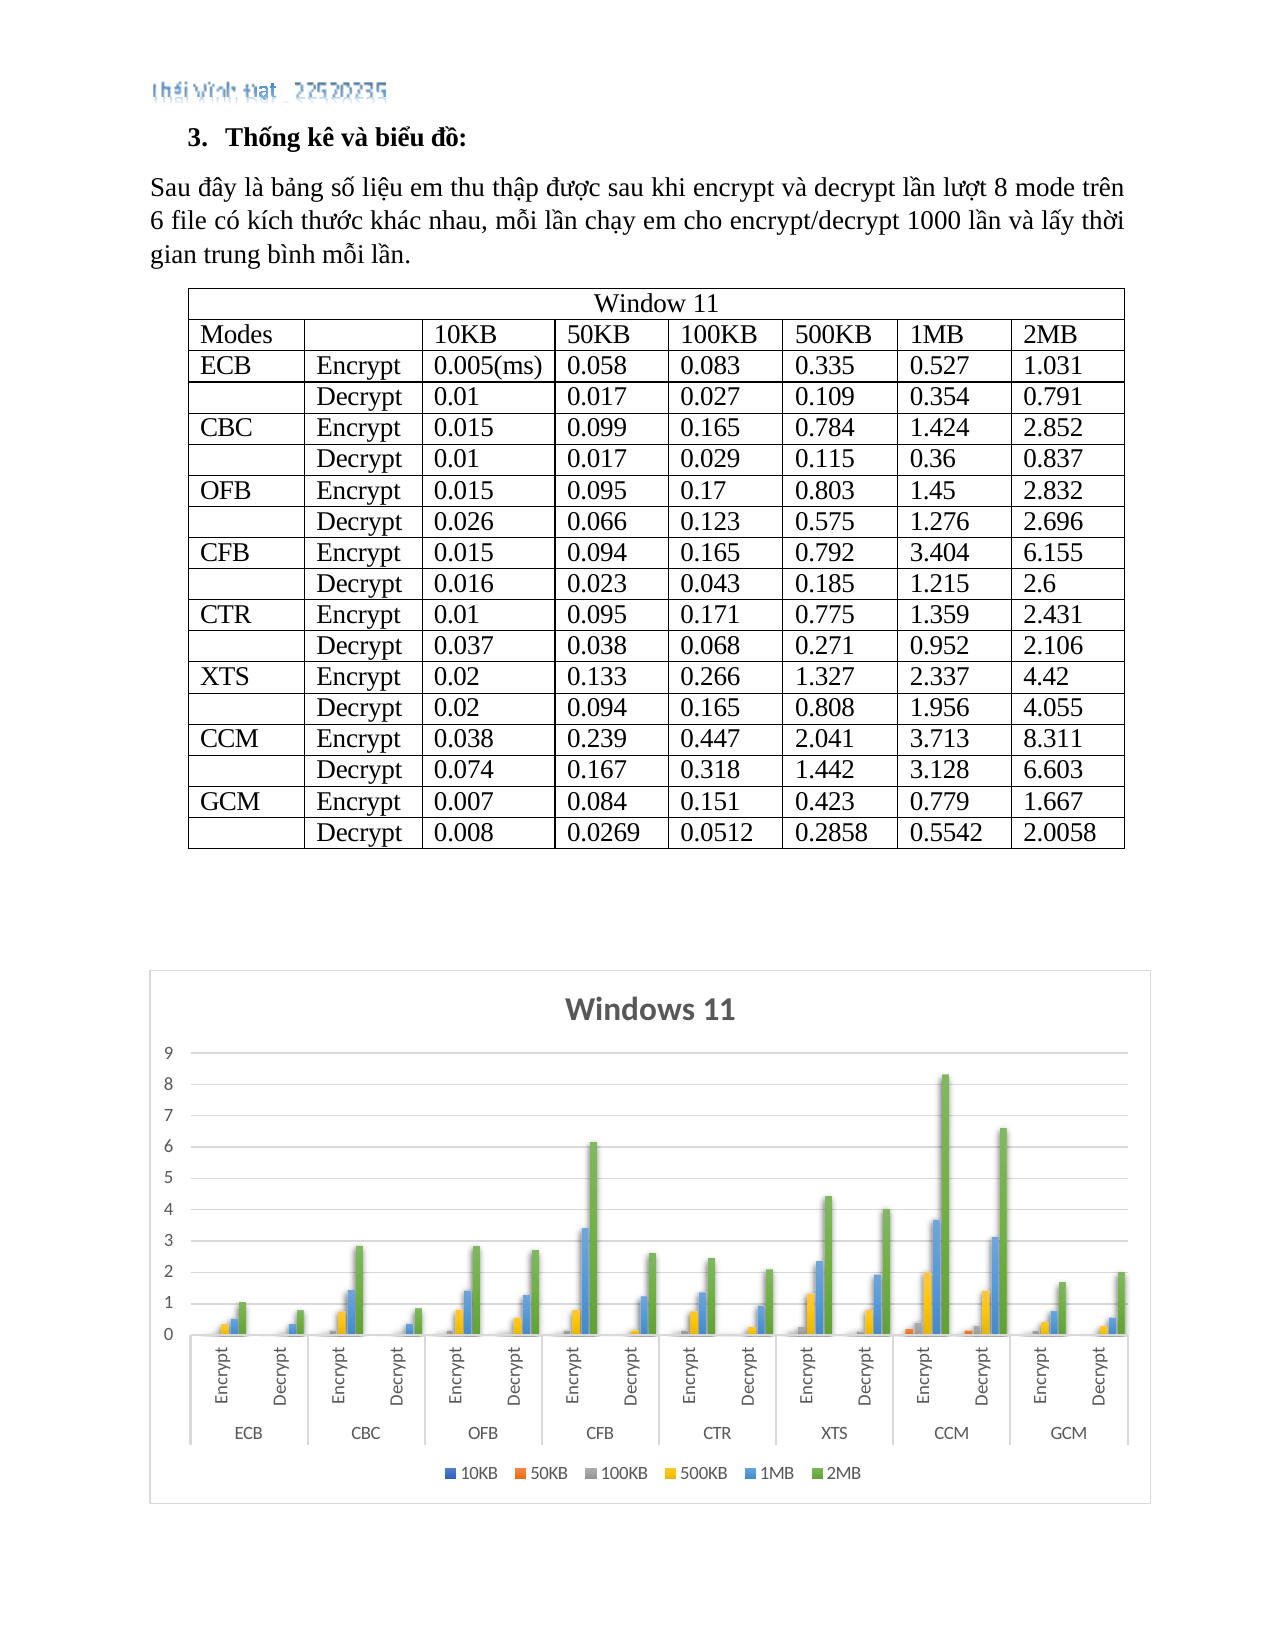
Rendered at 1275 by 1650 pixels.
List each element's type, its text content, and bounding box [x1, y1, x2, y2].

table_cell [189, 383, 304, 413]
table_cell 10KB [423, 320, 554, 350]
table_cell 0.575 [783, 507, 897, 537]
table_cell Encrypt [305, 351, 422, 381]
table_cell 100KB [669, 320, 782, 350]
table_cell 0.5542 [898, 818, 1011, 848]
table_cell 0.017 [556, 445, 668, 475]
table_cell 0.239 [556, 725, 668, 755]
picture [585, 1468, 597, 1479]
table_cell 0.083 [669, 351, 782, 381]
table_cell 0.02 [423, 694, 554, 723]
table_cell 0.133 [556, 662, 668, 692]
table_cell 0.066 [556, 507, 668, 537]
table_cell 0.095 [556, 476, 668, 506]
table_cell 2.832 [1012, 476, 1124, 506]
table_cell 1.359 [898, 600, 1011, 630]
table_cell 0.151 [669, 787, 782, 817]
table_cell 2MB [1012, 320, 1124, 350]
table_cell Decrypt [305, 507, 422, 537]
table_cell CCM [189, 725, 304, 755]
table_cell 2.431 [1012, 600, 1124, 630]
table_cell 2.0058 [1012, 818, 1124, 848]
table_cell 2.6 [1012, 569, 1124, 599]
table_cell 0.015 [423, 538, 554, 568]
table_cell [189, 631, 304, 661]
table_cell 0.094 [556, 538, 668, 568]
table_cell 1.215 [898, 569, 1011, 599]
table_cell 0.005(ms) [423, 351, 554, 381]
table_cell CBC [189, 414, 304, 443]
table_cell 0.0512 [669, 818, 782, 848]
table_cell 1MB [898, 320, 1011, 350]
table_cell 500KB [783, 320, 897, 350]
table_cell 6.603 [1012, 756, 1124, 786]
table_cell 0.038 [423, 725, 554, 755]
table_cell 0.808 [783, 694, 897, 723]
picture [812, 1468, 823, 1479]
table_cell Encrypt [305, 725, 422, 755]
table_cell 0.02 [423, 662, 554, 692]
picture [515, 1468, 526, 1479]
table_cell GCM [189, 787, 304, 817]
table_cell 3.404 [898, 538, 1011, 568]
table_cell 0.123 [669, 507, 782, 537]
table_cell 0.115 [783, 445, 897, 475]
table_cell 0.354 [898, 383, 1011, 413]
table_header Window 11 [189, 289, 1124, 319]
table_cell 0.779 [898, 787, 1011, 817]
table_cell 1.327 [783, 662, 897, 692]
table_cell Encrypt [305, 538, 422, 568]
table_cell 4.42 [1012, 662, 1124, 692]
table_cell Encrypt [305, 787, 422, 817]
table_cell 0.165 [669, 694, 782, 723]
table_cell Encrypt [305, 476, 422, 506]
table_cell Decrypt [305, 569, 422, 599]
table_cell 0.015 [423, 414, 554, 443]
table_cell 0.423 [783, 787, 897, 817]
table_cell XTS [189, 662, 304, 692]
table_cell 0.01 [423, 445, 554, 475]
table_cell 1.667 [1012, 787, 1124, 817]
table_cell 0.007 [423, 787, 554, 817]
table_cell 0.109 [783, 383, 897, 413]
table_cell ECB [189, 351, 304, 381]
table_cell 0.803 [783, 476, 897, 506]
table_cell 0.026 [423, 507, 554, 537]
table_cell Encrypt [305, 662, 422, 692]
table_cell Modes [189, 320, 304, 350]
table_cell 0.027 [669, 383, 782, 413]
table_cell 1.031 [1012, 351, 1124, 381]
table_cell 6.155 [1012, 538, 1124, 568]
table_cell 0.017 [556, 383, 668, 413]
table_cell 0.952 [898, 631, 1011, 661]
table_cell 4.055 [1012, 694, 1124, 723]
picture [150, 80, 387, 104]
table_cell 0.185 [783, 569, 897, 599]
picture [745, 1468, 756, 1479]
table_cell Decrypt [305, 383, 422, 413]
table_cell 0.36 [898, 445, 1011, 475]
table_cell 0.095 [556, 600, 668, 630]
table_cell 0.043 [669, 569, 782, 599]
table_cell 0.792 [783, 538, 897, 568]
table_cell Decrypt [305, 818, 422, 848]
table_cell 1.276 [898, 507, 1011, 537]
table_cell 0.016 [423, 569, 554, 599]
table_cell 0.008 [423, 818, 554, 848]
table_cell CTR [189, 600, 304, 630]
table_cell Decrypt [305, 694, 422, 723]
table_cell Decrypt [305, 756, 422, 786]
table_cell 0.318 [669, 756, 782, 786]
table_cell [189, 569, 304, 599]
table_cell 0.335 [783, 351, 897, 381]
table_cell 0.038 [556, 631, 668, 661]
table_cell 0.171 [669, 600, 782, 630]
table_cell 0.2858 [783, 818, 897, 848]
table_cell 2.852 [1012, 414, 1124, 443]
table_cell 0.447 [669, 725, 782, 755]
table_cell 0.784 [783, 414, 897, 443]
table_cell 0.837 [1012, 445, 1124, 475]
table_cell 3.128 [898, 756, 1011, 786]
table_cell [189, 694, 304, 723]
table_cell 0.527 [898, 351, 1011, 381]
table_cell 0.0269 [556, 818, 668, 848]
table_cell CFB [189, 538, 304, 568]
table_cell 0.167 [556, 756, 668, 786]
table_cell 0.775 [783, 600, 897, 630]
text Sau đây là bảng số liệu em thu thập được sau khi encrypt và decrypt lần lượt 8 mode trên 6 file có kích thước khác nhau, mỗi lần chạy em cho encrypt/decrypt 1000 lần và lấy thời gian trung bình mỗi lần. [150, 171, 1126, 269]
table_cell 1.956 [898, 694, 1011, 723]
table_cell 0.029 [669, 445, 782, 475]
table_cell 1.442 [783, 756, 897, 786]
table_cell 50KB [556, 320, 668, 350]
list Thống kê và biểu đồ: [187, 121, 1212, 152]
table_cell 2.337 [898, 662, 1011, 692]
table_cell [189, 818, 304, 848]
table_cell Encrypt [305, 414, 422, 443]
table_cell 1.45 [898, 476, 1011, 506]
table_cell 0.074 [423, 756, 554, 786]
picture [445, 1468, 456, 1479]
table_cell [305, 320, 422, 350]
table_cell 2.696 [1012, 507, 1124, 537]
table_cell [189, 445, 304, 475]
table_cell 0.271 [783, 631, 897, 661]
table_cell 0.01 [423, 600, 554, 630]
table_cell 3.713 [898, 725, 1011, 755]
table_cell 0.266 [669, 662, 782, 692]
table_cell 2.106 [1012, 631, 1124, 661]
table_cell OFB [189, 476, 304, 506]
table_cell 0.058 [556, 351, 668, 381]
table_cell 0.01 [423, 383, 554, 413]
table_cell Encrypt [305, 600, 422, 630]
picture [194, 1068, 1130, 1337]
table_cell 2.041 [783, 725, 897, 755]
table_cell 0.099 [556, 414, 668, 443]
table_cell [189, 507, 304, 537]
table_cell 0.094 [556, 694, 668, 723]
table_cell 0.791 [1012, 383, 1124, 413]
table_cell 0.084 [556, 787, 668, 817]
table_cell 0.023 [556, 569, 668, 599]
table_cell 0.037 [423, 631, 554, 661]
table_cell 0.165 [669, 538, 782, 568]
table_cell Decrypt [305, 445, 422, 475]
picture [665, 1468, 676, 1479]
table_cell 1.424 [898, 414, 1011, 443]
table_cell 0.068 [669, 631, 782, 661]
table_cell Decrypt [305, 631, 422, 661]
table_cell 0.165 [669, 414, 782, 443]
table_cell [189, 756, 304, 786]
table_cell 0.17 [669, 476, 782, 506]
table_cell 0.015 [423, 476, 554, 506]
table_cell 8.311 [1012, 725, 1124, 755]
